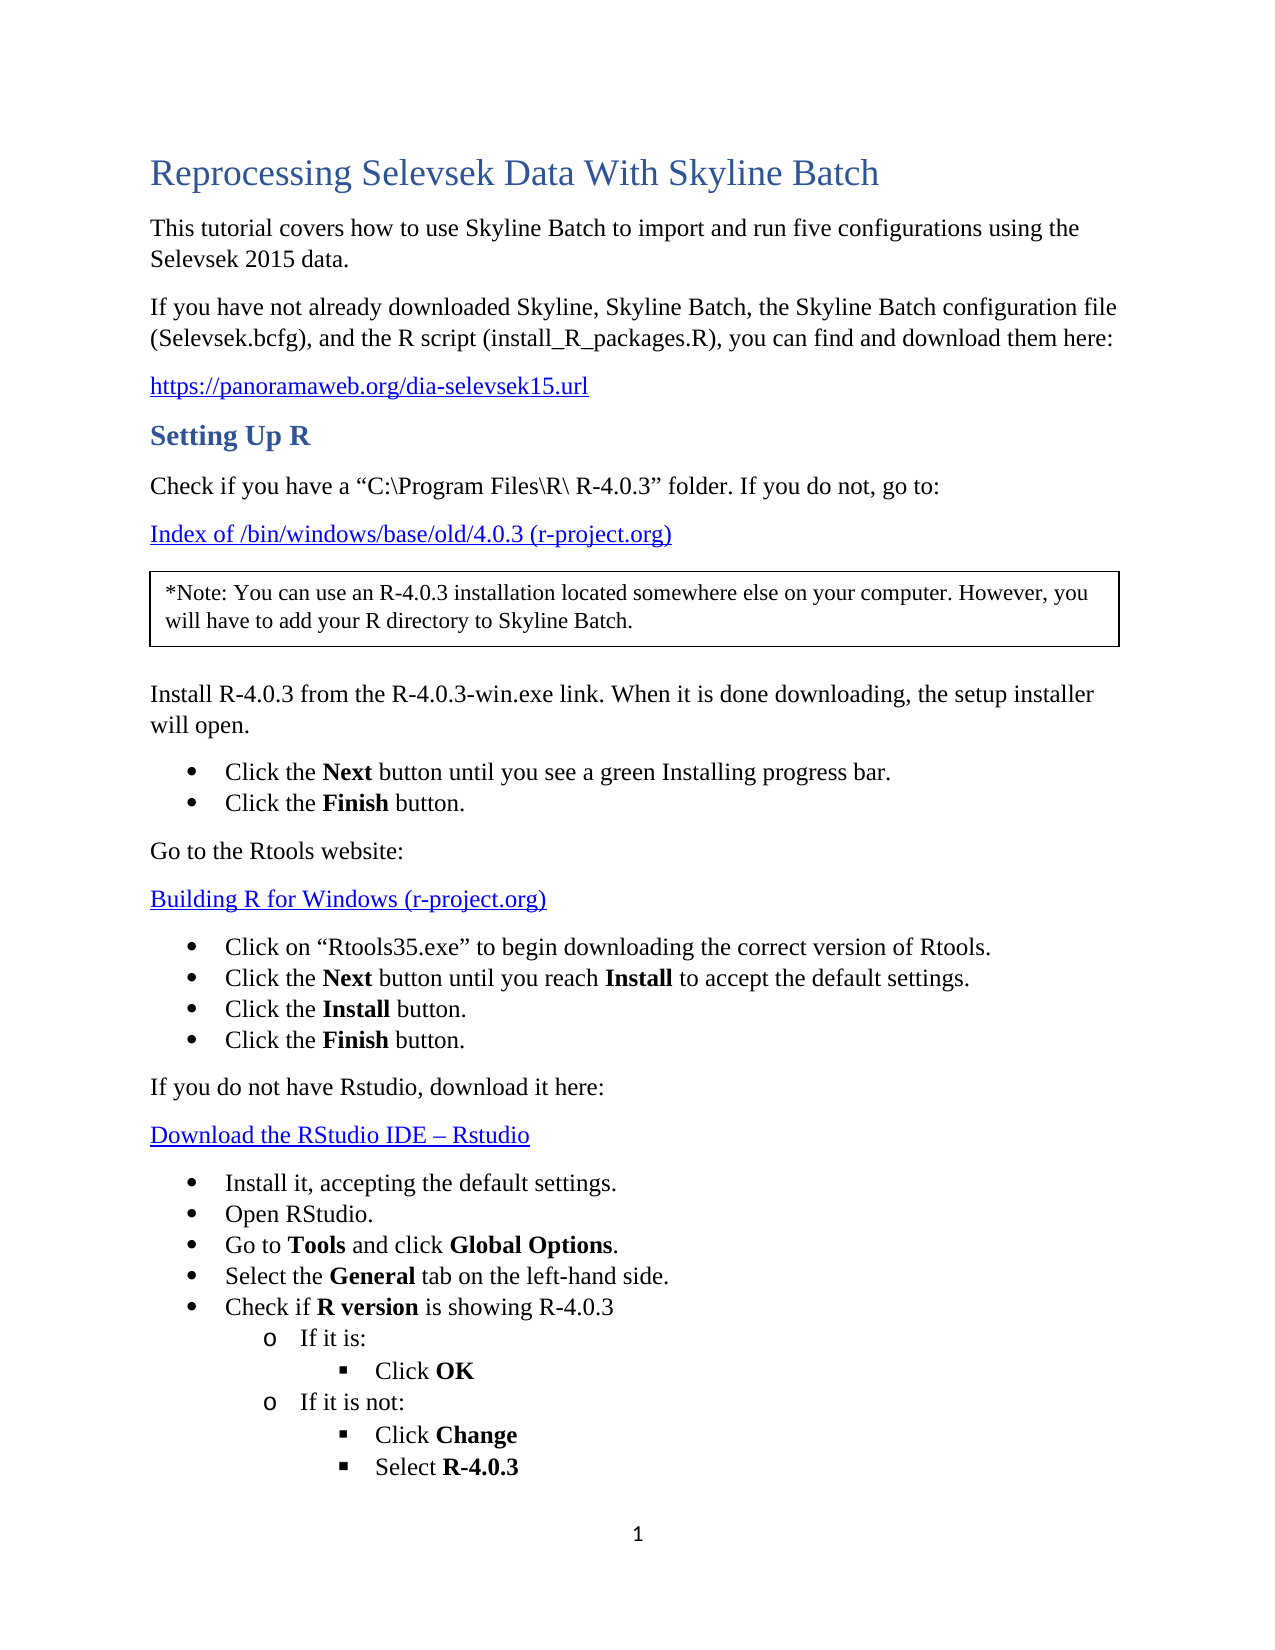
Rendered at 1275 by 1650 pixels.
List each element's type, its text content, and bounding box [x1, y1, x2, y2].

list Click the Finish button. [187, 788, 1125, 817]
list If it is: [262, 1323, 1125, 1354]
text If you have not already downloaded Skyline, Skyline Batch, the Skyline Batch configuration file (Selevsek.bcfg), and the R script (install_R_packages.R), you can find and download them here: [150, 292, 1125, 352]
text Go to the Rtools website: [150, 836, 1125, 865]
list Install it, accepting the default settings. [187, 1168, 1125, 1197]
list Click Change [337, 1421, 1125, 1449]
text Index of /bin/windows/base/old/4.0.3 (r-project.org) [150, 519, 1125, 548]
list Click on “Rtools35.exe” to begin downloading the correct version of Rtools. [187, 932, 1125, 960]
text Reprocessing Selevsek Data With Skyline Batch [150, 150, 1125, 193]
list Go to Tools and click Global Options. [187, 1230, 1125, 1259]
text Check if you have a “C:\Program Files\R\ R-4.0.3” folder. If you do not, go to: [150, 471, 1125, 500]
text Install R-4.0.3 from the R-4.0.3-win.exe link. When it is done downloading, the setup installer will open. [150, 567, 1125, 738]
list Click the Finish button. [187, 1025, 1125, 1053]
text https://panoramaweb.org/dia-selevsek15.url [150, 371, 1125, 399]
list Select the General tab on the left-hand side. [187, 1261, 1125, 1290]
list Click the Next button until you see a green Installing progress bar. [187, 757, 1125, 786]
list Select R-4.0.3 [337, 1452, 1125, 1480]
list Check if R version is showing R-4.0.3 [187, 1292, 1125, 1321]
list Click OK [337, 1356, 1125, 1385]
list Open RStudio. [187, 1199, 1125, 1228]
text If you do not have Rstudio, download it here: [150, 1072, 1125, 1101]
list Click the Install button. [187, 994, 1125, 1022]
text Setting Up R [150, 418, 1125, 452]
text Building R for Windows (r-project.org) [150, 884, 1125, 913]
list If it is not: [262, 1387, 1125, 1418]
list Click the Next button until you reach Install to accept the default settings. [187, 963, 1125, 991]
text This tutorial covers how to use Skyline Batch to import and run five configurations using the Selevsek 2015 data. [150, 213, 1125, 273]
text Download the RStudio IDE – Rstudio [150, 1120, 1125, 1149]
